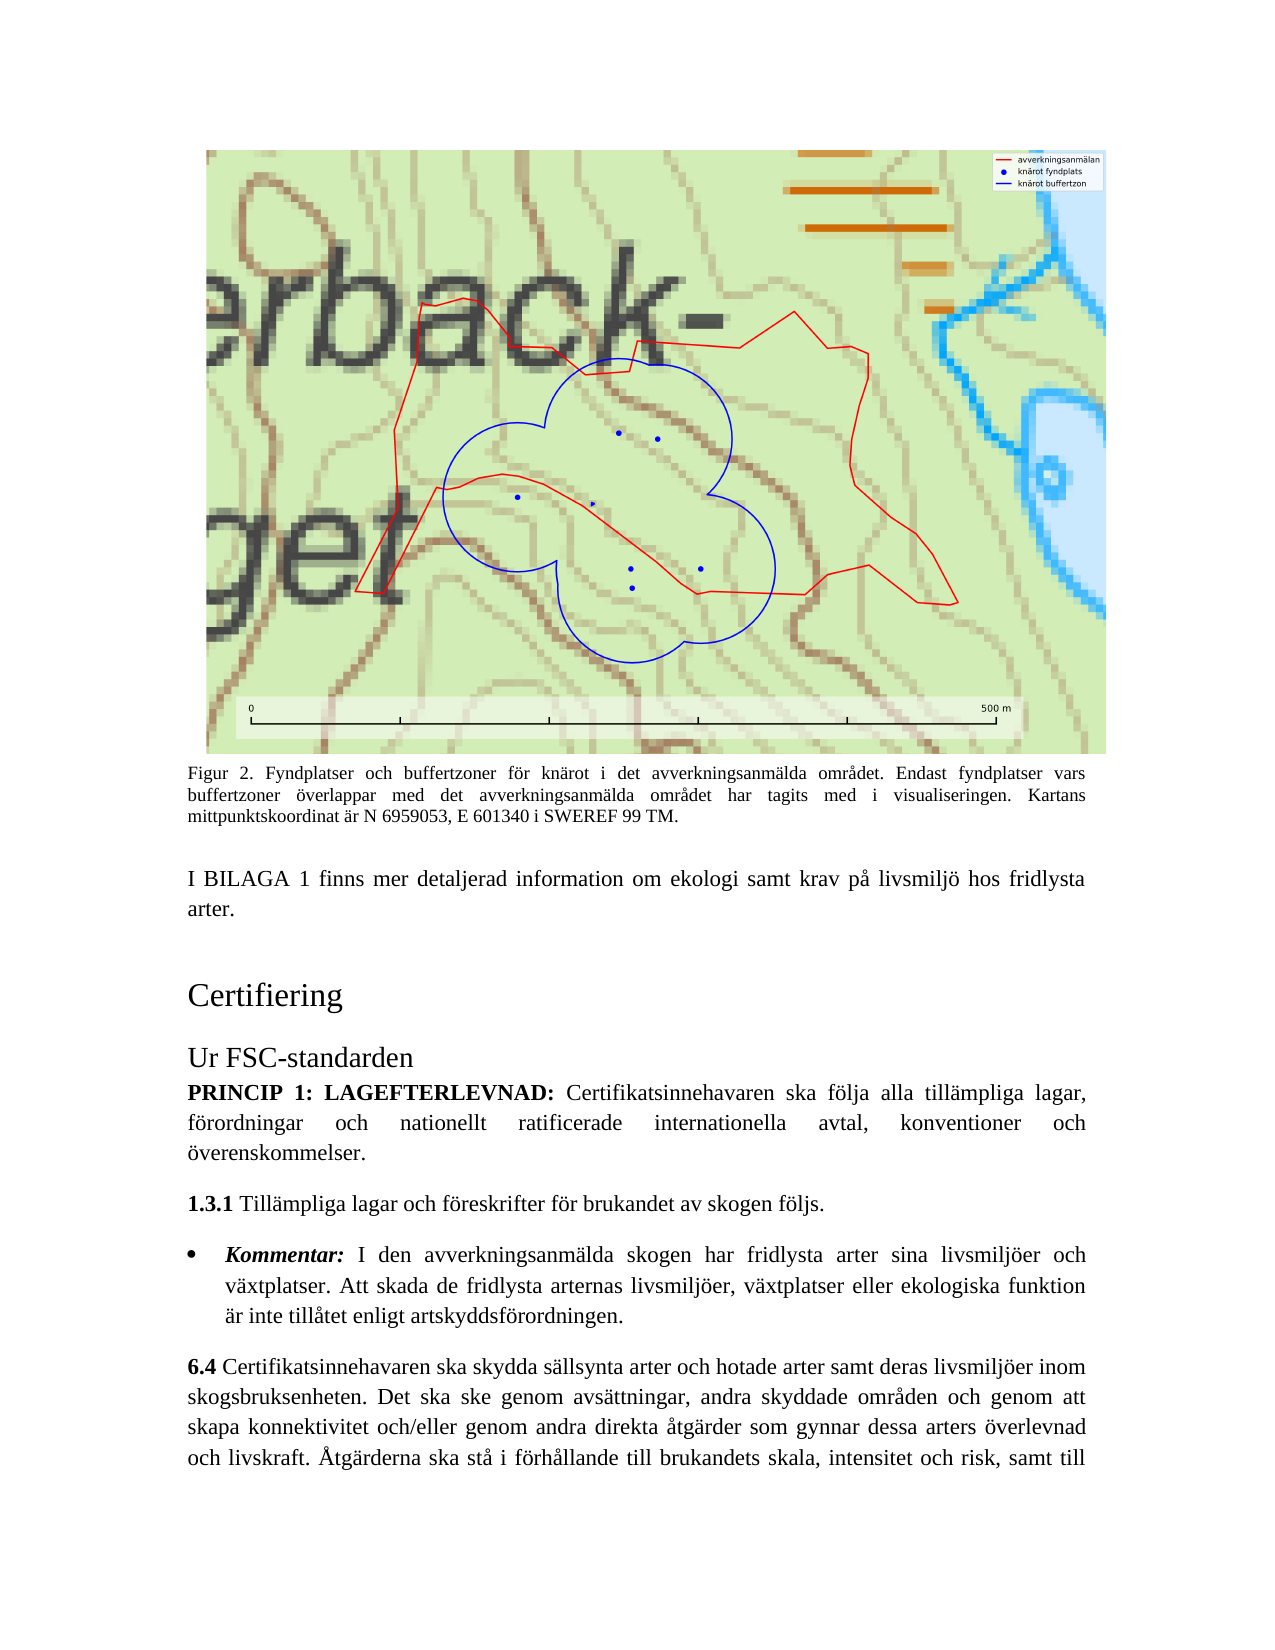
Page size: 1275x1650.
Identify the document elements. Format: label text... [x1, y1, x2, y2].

text I BILAGA 1 finns mer detaljerad information om ekologi samt krav på livsmiljö hos fridlysta arter. [187, 865, 1087, 922]
text PRINCIP 1: LAGEFTERLEVNAD: Certifikatsinnehavaren ska följa alla tillämpliga lagar, förordningar och nationellt ratificerade internationella avtal, konventioner och överenskommelser. [187, 1079, 1087, 1166]
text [187, 1353, 1087, 1470]
text Figur 2. Fyndplatser och buffertzoner för knärot i det avverkningsanmälda området. Endast fyndplatser vars buffertzoner överlappar med det avverkningsanmälda området har tagits med i visualiseringen. Kartans mittpunktskoordinat är N 6959053, E 601340 i SWEREF 99 TM. [187, 762, 1087, 827]
text 1.3.1 Tillämpliga lagar och föreskrifter för brukandet av skogen följs. [187, 1190, 1087, 1217]
picture [206, 150, 1107, 754]
subtitle Certifiering [187, 976, 1087, 1014]
subtitle Ur FSC-standarden [187, 1040, 1087, 1074]
list Kommentar: I den avverkningsanmälda skogen har fridlysta arter sina livsmiljöer och växtplatser. Att skada de fridlysta arternas livsmiljöer, växtplatser eller ekologiska funktion är inte tillåtet enligt artskyddsförordningen. [187, 1241, 1087, 1328]
